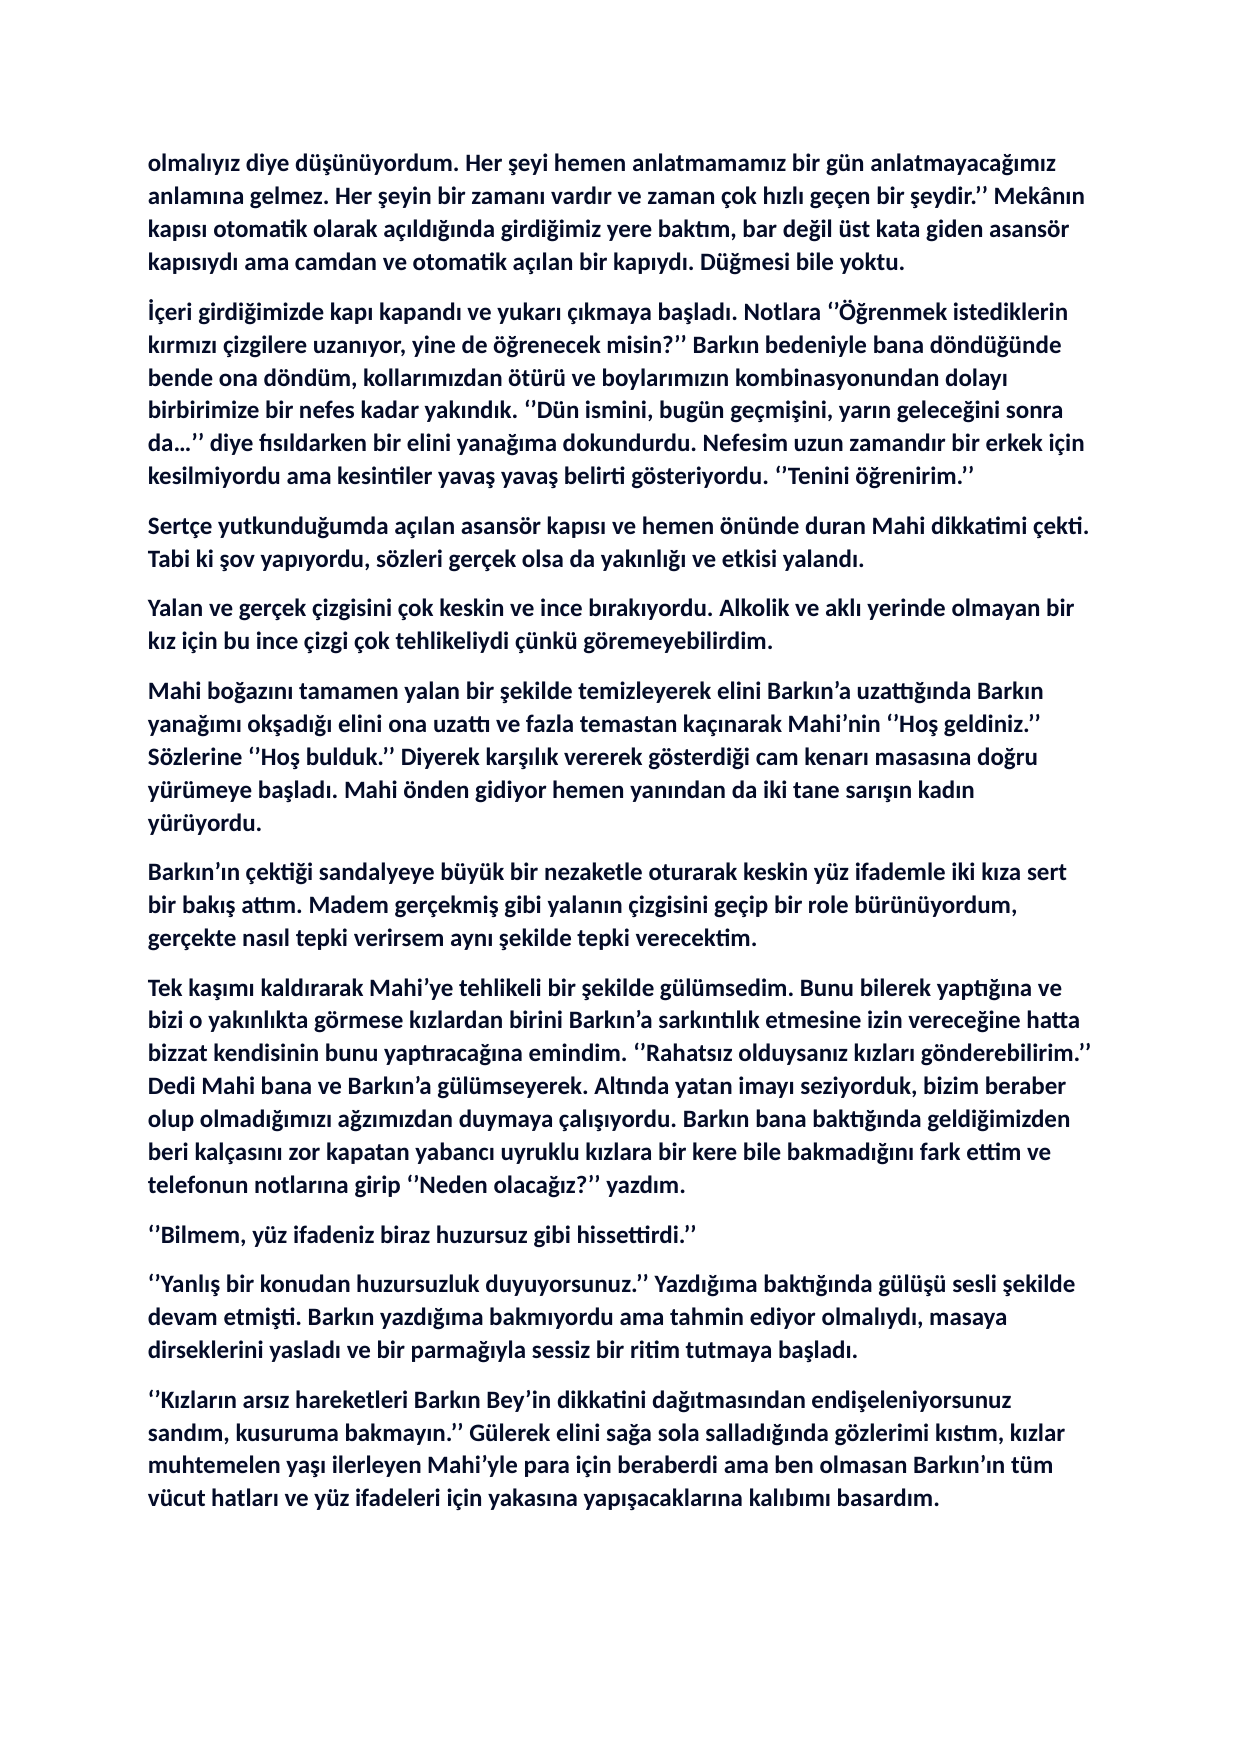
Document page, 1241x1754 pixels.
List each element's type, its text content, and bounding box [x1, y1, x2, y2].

text İçeri girdiğimizde kapı kapandı ve yukarı çıkmaya başladı. Notlara ‘’Öğrenmek istediklerin kırmızı çizgilere uzanıyor, yine de öğrenecek misin?’’ Barkın bedeniyle bana döndüğünde bende ona döndüm, kollarımızdan ötürü ve boylarımızın kombinasyonundan dolayı birbirimize bir nefes kadar yakındık. ‘’Dün ismini, bugün geçmişini, yarın geleceğini sonra da…’’ diye fısıldarken bir elini yanağıma dokundurdu. Nefesim uzun zamandır bir erkek için kesilmiyordu ama kesintiler yavaş yavaş belirti gösteriyordu. ‘’Tenini öğrenirim.’’ [148, 296, 1093, 491]
text ‘’Bilmem, yüz ifadeniz biraz huzursuz gibi hissettirdi.’’ [148, 1219, 1093, 1249]
text Barkın’ın çektiği sandalyeye büyük bir nezaketle oturarak keskin yüz ifademle iki kıza sert bir bakış attım. Madem gerçekmiş gibi yalanın çizgisini geçip bir role bürünüyordum, gerçekte nasıl tepki verirsem aynı şekilde tepki verecektim. [148, 856, 1093, 953]
text Yalan ve gerçek çizgisini çok keskin ve ince bırakıyordu. Alkolik ve aklı yerinde olmayan bir kız için bu ince çizgi çok tehlikeliydi çünkü göremeyebilirdim. [148, 593, 1093, 656]
text Sertçe yutkunduğumda açılan asansör kapısı ve hemen önünde duran Mahi dikkatimi çekti. Tabi ki şov yapıyordu, sözleri gerçek olsa da yakınlığı ve etkisi yalandı. [148, 510, 1093, 573]
text Mahi boğazını tamamen yalan bir şekilde temizleyerek elini Barkın’a uzattığında Barkın yanağımı okşadığı elini ona uzattı ve fazla temastan kaçınarak Mahi’nin ‘’Hoş geldiniz.’’ Sözlerine ‘’Hoş bulduk.’’ Diyerek karşılık vererek gösterdiği cam kenarı masasına doğru yürümeye başladı. Mahi önden gidiyor hemen yanından da iki tane sarışın kadın yürüyordu. [148, 675, 1093, 837]
text Tek kaşımı kaldırarak Mahi’ye tehlikeli bir şekilde gülümsedim. Bunu bilerek yaptığına ve bizi o yakınlıkta görmese kızlardan birini Barkın’a sarkıntılık etmesine izin vereceğine hatta bizzat kendisinin bunu yaptıracağına emindim. ‘’Rahatsız olduysanız kızları gönderebilirim.’’ Dedi Mahi bana ve Barkın’a gülümseyerek. Altında yatan imayı seziyorduk, bizim beraber olup olmadığımızı ağzımızdan duymaya çalışıyordu. Barkın bana baktığında geldiğimizden beri kalçasını zor kapatan yabancı uyruklu kızlara bir kere bile bakmadığını fark ettim ve telefonun notlarına girip ‘’Neden olacağız?’’ yazdım. [148, 972, 1093, 1200]
text ‘’Yanlış bir konudan huzursuzluk duyuyorsunuz.’’ Yazdığıma baktığında gülüşü sesli şekilde devam etmişti. Barkın yazdığıma bakmıyordu ama tahmin ediyor olmalıydı, masaya dirseklerini yasladı ve bir parmağıyla sessiz bir ritim tutmaya başladı. [148, 1268, 1093, 1365]
